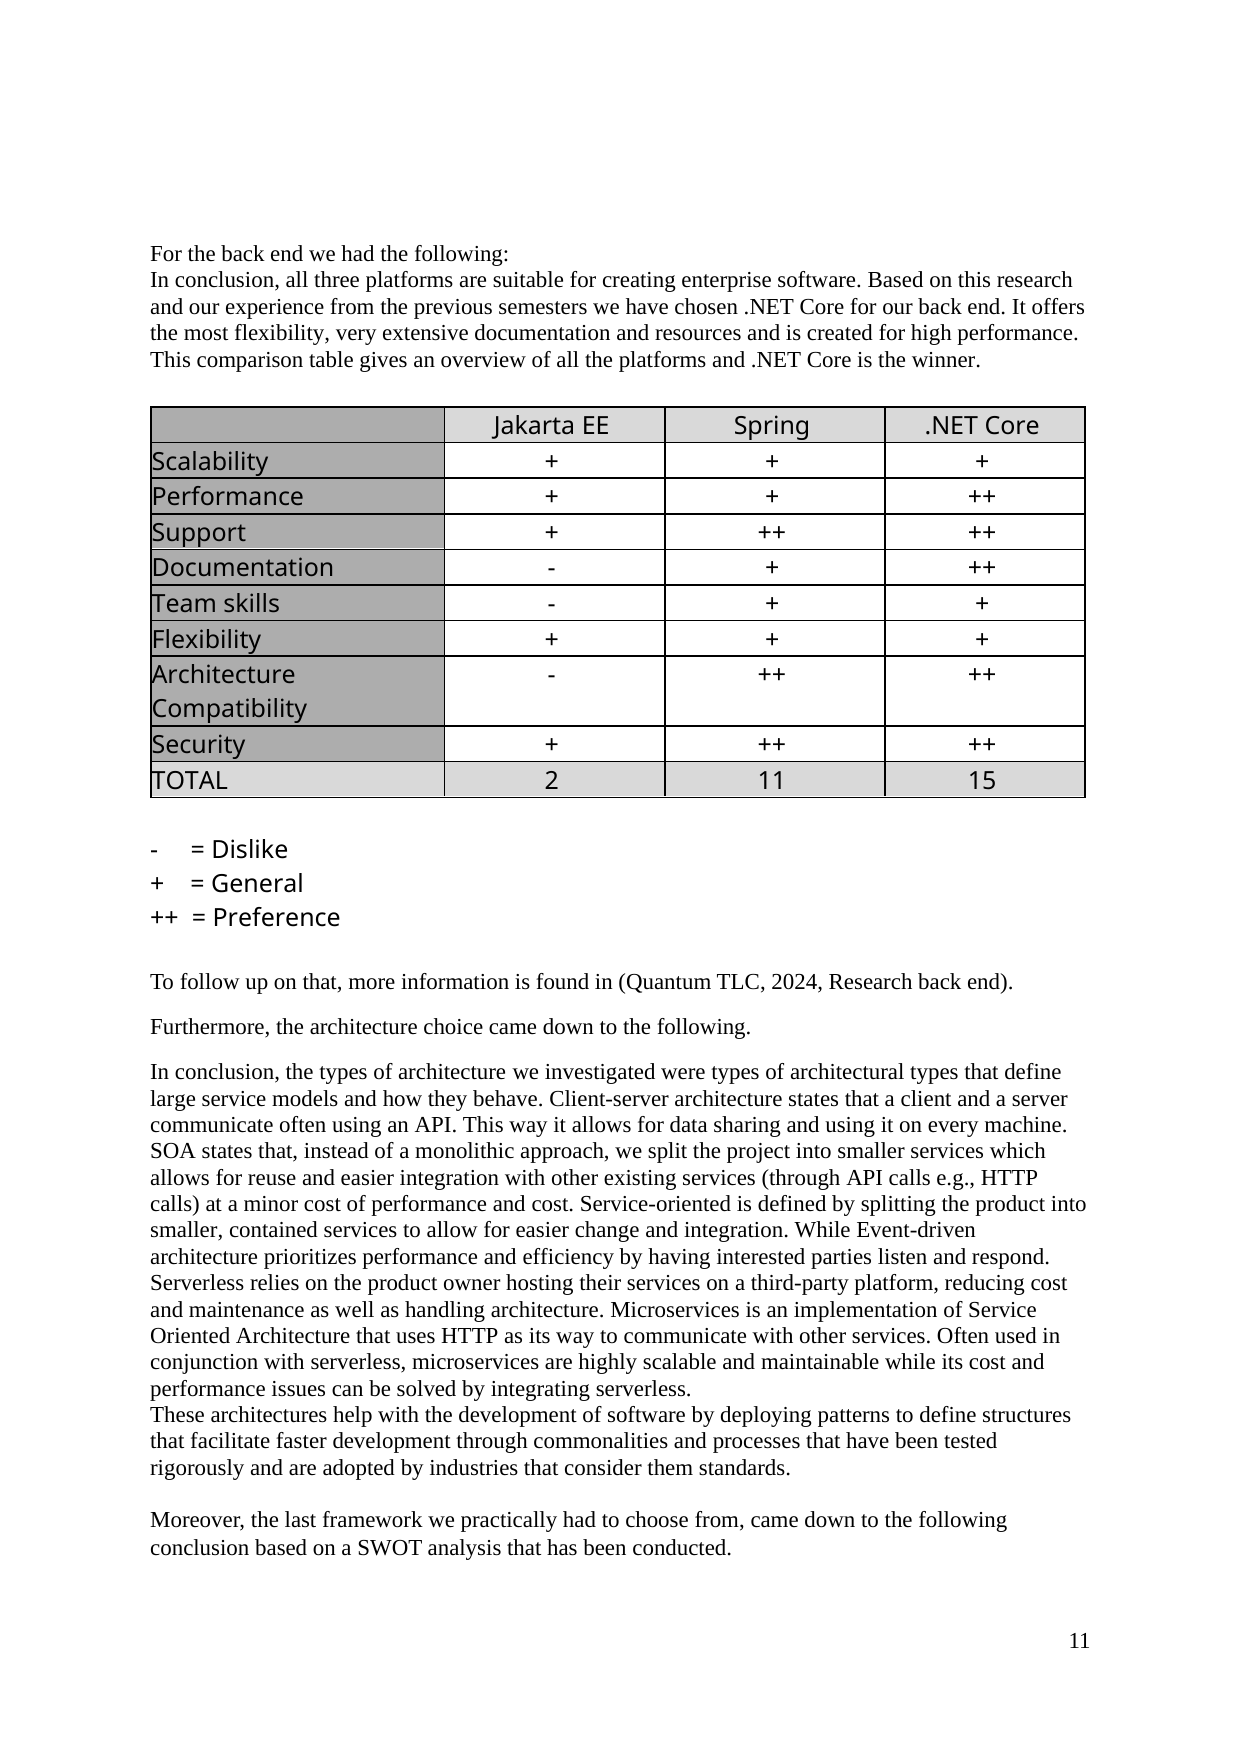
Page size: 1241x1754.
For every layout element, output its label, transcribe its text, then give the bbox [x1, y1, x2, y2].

table_header [152, 408, 444, 442]
table_header Jakarta EE [445, 408, 664, 442]
table_cell Security [152, 727, 444, 761]
table_cell + [445, 479, 664, 513]
table_cell 15 [886, 762, 1084, 796]
text To follow up on that, more information is found in (Quantum TLC, 2024, Research back end). [150, 968, 1090, 994]
text Moreover, the last framework we practically had to choose from, came down to the following conclusion based on a SWOT analysis that has been conducted. [150, 1506, 1090, 1560]
table_cell - [445, 657, 664, 725]
table_cell ++ [666, 727, 884, 761]
table_cell ++ [886, 515, 1084, 548]
table_cell Documentation [152, 550, 444, 584]
table_cell ++ [666, 515, 884, 548]
table_cell Team skills [152, 586, 444, 620]
table_cell - [445, 586, 664, 620]
table_cell Support [152, 515, 444, 548]
table_cell 11 [666, 762, 884, 796]
table_cell ++ [886, 479, 1084, 513]
table_cell Flexibility [152, 621, 444, 655]
table_cell + [445, 621, 664, 655]
table_cell + [666, 550, 884, 584]
table_cell ++ [886, 727, 1084, 761]
table_cell ++ [666, 657, 884, 725]
table_cell + [666, 586, 884, 620]
text - = Dislike + = General ++ = Preference [150, 832, 1090, 934]
table_header Spring [666, 408, 884, 442]
text In conclusion, the types of architecture we investigated were types of architectural types that define large service models and how they behave. Client-server architecture states that a client and a server communicate often using an API. This way it allows for data sharing and using it on every machine. SOA states that, instead of a monolithic approach, we split the project into smaller services which allows for reuse and easier integration with other existing services (through API calls e.g., HTTP calls) at a minor cost of performance and cost. Service-oriented is defined by splitting the product into smaller, contained services to allow for easier change and integration. While Event-driven architecture prioritizes performance and efficiency by having interested parties listen and respond. Serverless relies on the product owner hosting their services on a third-party platform, reducing cost and maintenance as well as handling architecture. Microservices is an implementation of Service Oriented Architecture that uses HTTP as its way to communicate with other services. Often used in conjunction with serverless, microservices are highly scalable and maintainable while its cost and performance issues can be solved by integrating serverless. [150, 1058, 1090, 1401]
table_cell + [445, 727, 664, 761]
table_cell ++ [886, 657, 1084, 725]
table_cell + [445, 515, 664, 548]
table_cell + [666, 621, 884, 655]
table_cell + [666, 479, 884, 513]
table_cell - [445, 550, 664, 584]
text These architectures help with the development of software by deploying patterns to define structures that facilitate faster development through commonalities and processes that have been tested rigorously and are adopted by industries that consider them standards. [150, 1401, 1090, 1480]
table_cell + [886, 443, 1084, 477]
table_cell ++ [886, 550, 1084, 584]
text In conclusion, all three platforms are suitable for creating enterprise software. Based on this research and our experience from the previous semesters we have chosen .NET Core for our back end. It offers the most flexibility, very extensive documentation and resources and is created for high performance. This comparison table gives an overview of all the platforms and .NET Core is the winner. [150, 267, 1090, 372]
table_cell + [886, 586, 1084, 620]
table_header .NET Core [886, 408, 1084, 442]
table_cell + [886, 621, 1084, 655]
text For the back end we had the following: [150, 240, 1090, 267]
table_cell TOTAL [152, 762, 444, 796]
text Furthermore, the architecture choice came down to the following. [150, 1013, 1090, 1040]
table_cell + [445, 443, 664, 477]
table_cell 2 [445, 762, 664, 796]
table_cell + [666, 443, 884, 477]
table_cell Performance [152, 479, 444, 513]
table_cell Scalability [152, 443, 444, 477]
table_cell Architecture Compatibility [152, 657, 444, 725]
